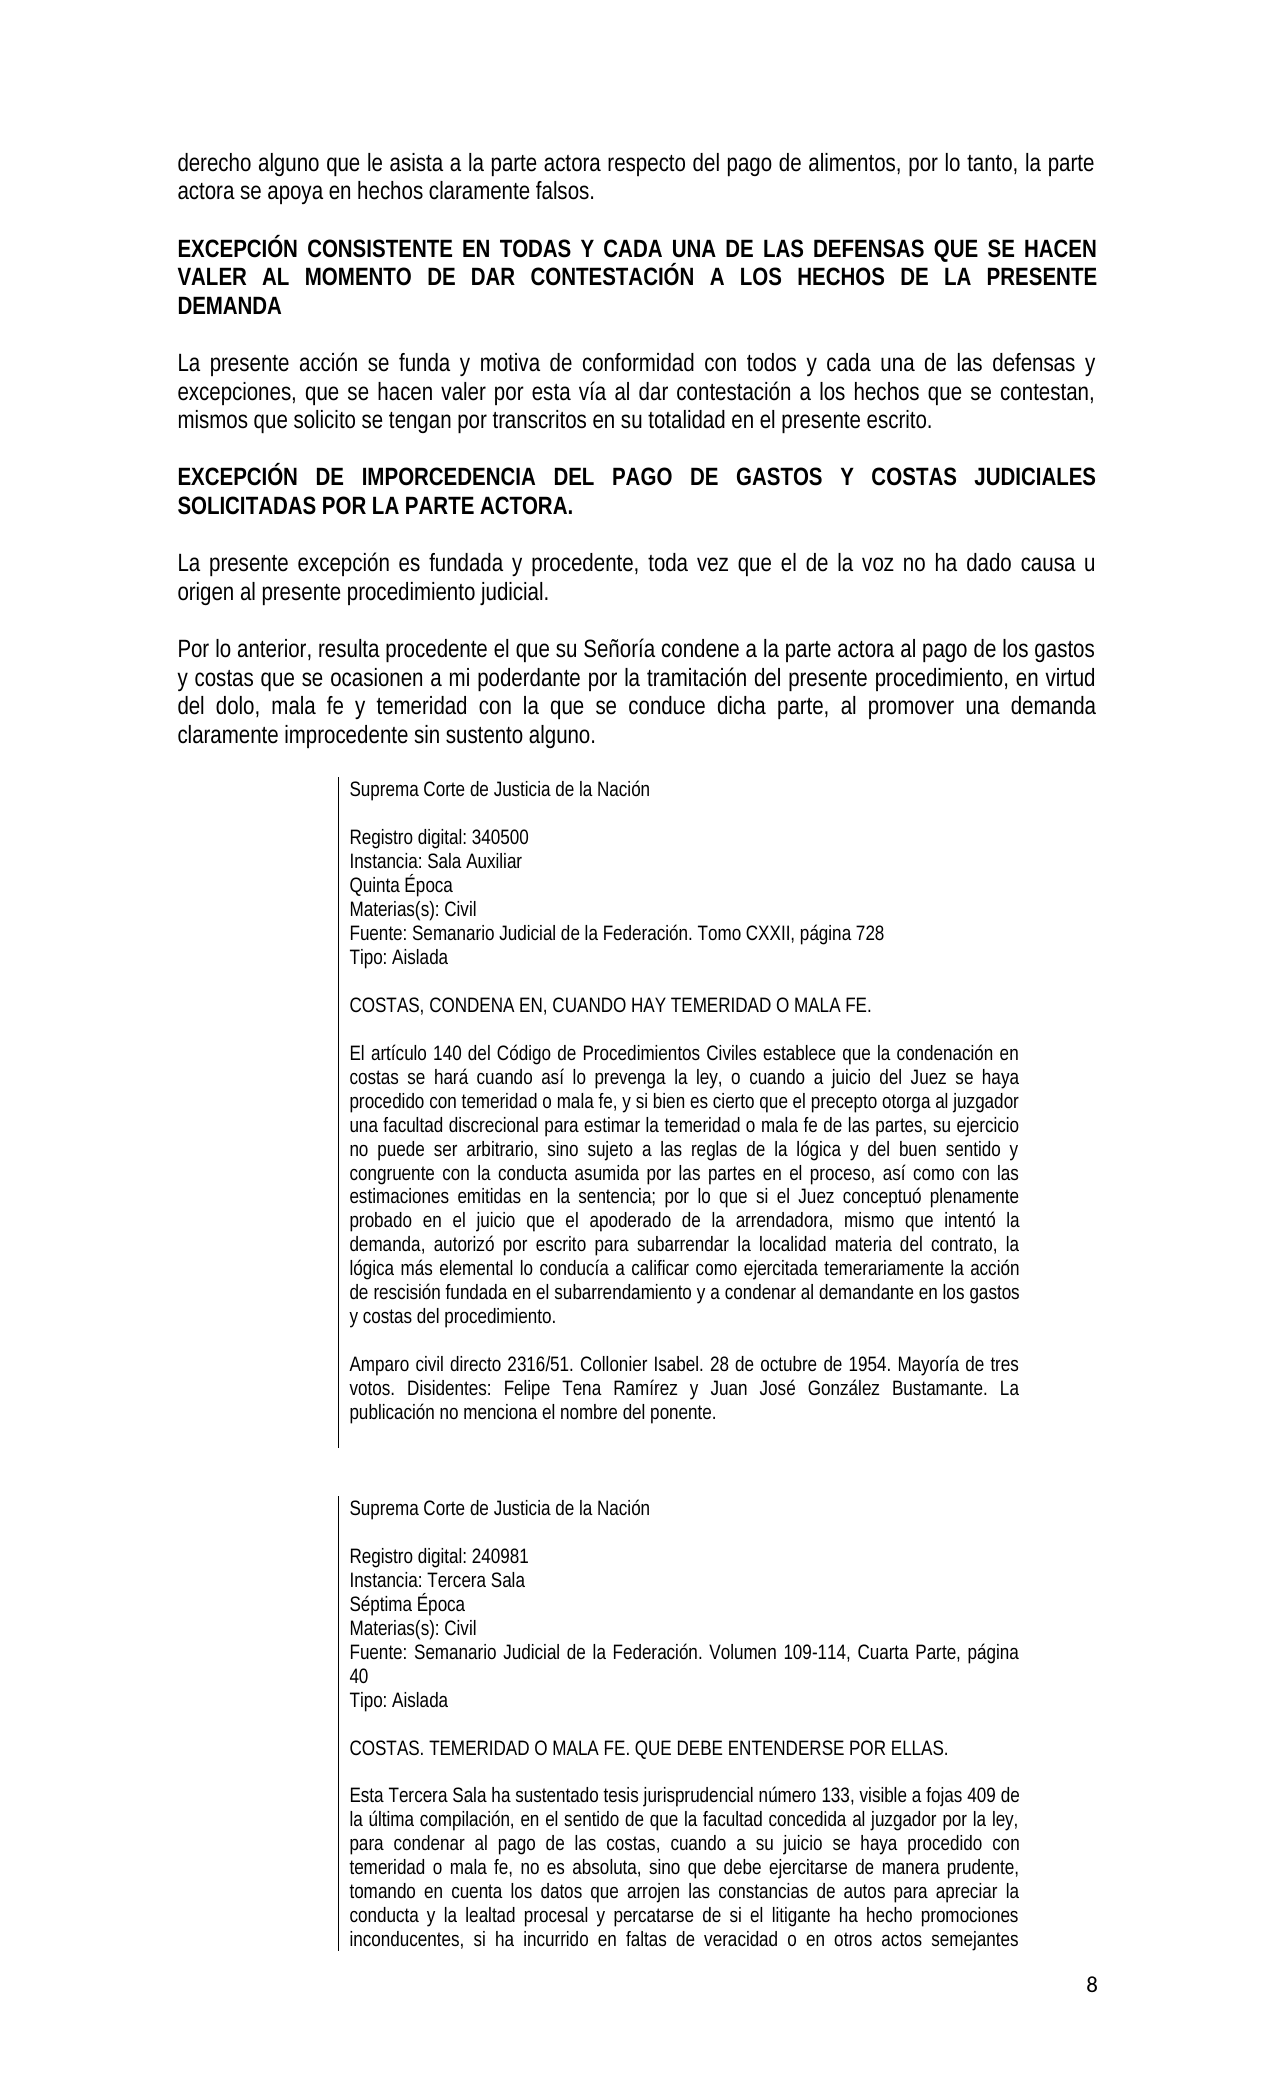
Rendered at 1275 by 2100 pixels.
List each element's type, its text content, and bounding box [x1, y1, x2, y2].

text Por lo anterior, resulta procedente el que su Señoría condene a la parte actora al pago de los gastos y costas que se ocasionen a mi poderdante por la tramitación del presente procedimiento, en virtud del dolo, mala fe y temeridad con la que se conduce dicha parte, al promover una demanda claramente improcedente sin sustento alguno. [177, 634, 1098, 748]
table_header Suprema Corte de Justicia de la Nación Registro digital: 340500 Instancia: Sala Auxiliar Quinta Época Materias(s): Civil Fuente: Semanario Judicial de la Federación. Tomo CXXII, página 728 Tipo: Aislada COSTAS, CONDENA EN, CUANDO HAY TEMERIDAD O MALA FE. El artículo 140 del Código de Procedimientos Civiles establece que la condenación en costas se hará cuando así lo prevenga la ley, o cuando a juicio del Juez se haya procedido con temeridad o mala fe, y si bien es cierto que el precepto otorga al juzgador una facultad discrecional para estimar la temeridad o mala fe de las partes, su ejercicio no puede ser arbitrario, sino sujeto a las reglas de la lógica y del buen sentido y congruente con la conducta asumida por las partes en el proceso, así como con las estimaciones emitidas en la sentencia; por lo que si el Juez conceptuó plenamente probado en el juicio que el apoderado de la arrendadora, mismo que intentó la demanda, autorizó por escrito para subarrendar la localidad materia del contrato, la lógica más elemental lo conducía a calificar como ejercitada temerariamente la acción de rescisión fundada en el subarrendamiento y a condenar al demandante en los gastos y costas del procedimiento. Amparo civil directo 2316/51. Collonier Isabel. 28 de octubre de 1954. Mayoría de tres votos. Disidentes: Felipe Tena Ramírez y Juan José González Bustamante. La publicación no menciona el nombre del ponente. [339, 777, 1032, 1448]
text La presente acción se funda y motiva de conformidad con todos y cada una de las defensas y excepciones, que se hacen valer por esta vía al dar contestación a los hechos que se contestan, mismos que solicito se tengan por transcritos en su totalidad en el presente escrito. [177, 348, 1098, 434]
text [177, 148, 1098, 205]
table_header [339, 1496, 1032, 1951]
text EXCEPCIÓN CONSISTENTE EN TODAS Y CADA UNA DE LAS DEFENSAS QUE SE HACEN VALER AL MOMENTO DE DAR CONTESTACIÓN A LOS HECHOS DE LA PRESENTE DEMANDA [177, 233, 1098, 319]
text EXCEPCIÓN DE IMPORCEDENCIA DEL PAGO DE GASTOS Y COSTAS JUDICIALES SOLICITADAS POR LA PARTE ACTORA. [177, 462, 1098, 519]
text La presente excepción es fundada y procedente, toda vez que el de la voz no ha dado causa u origen al presente procedimiento judicial. [177, 548, 1098, 605]
